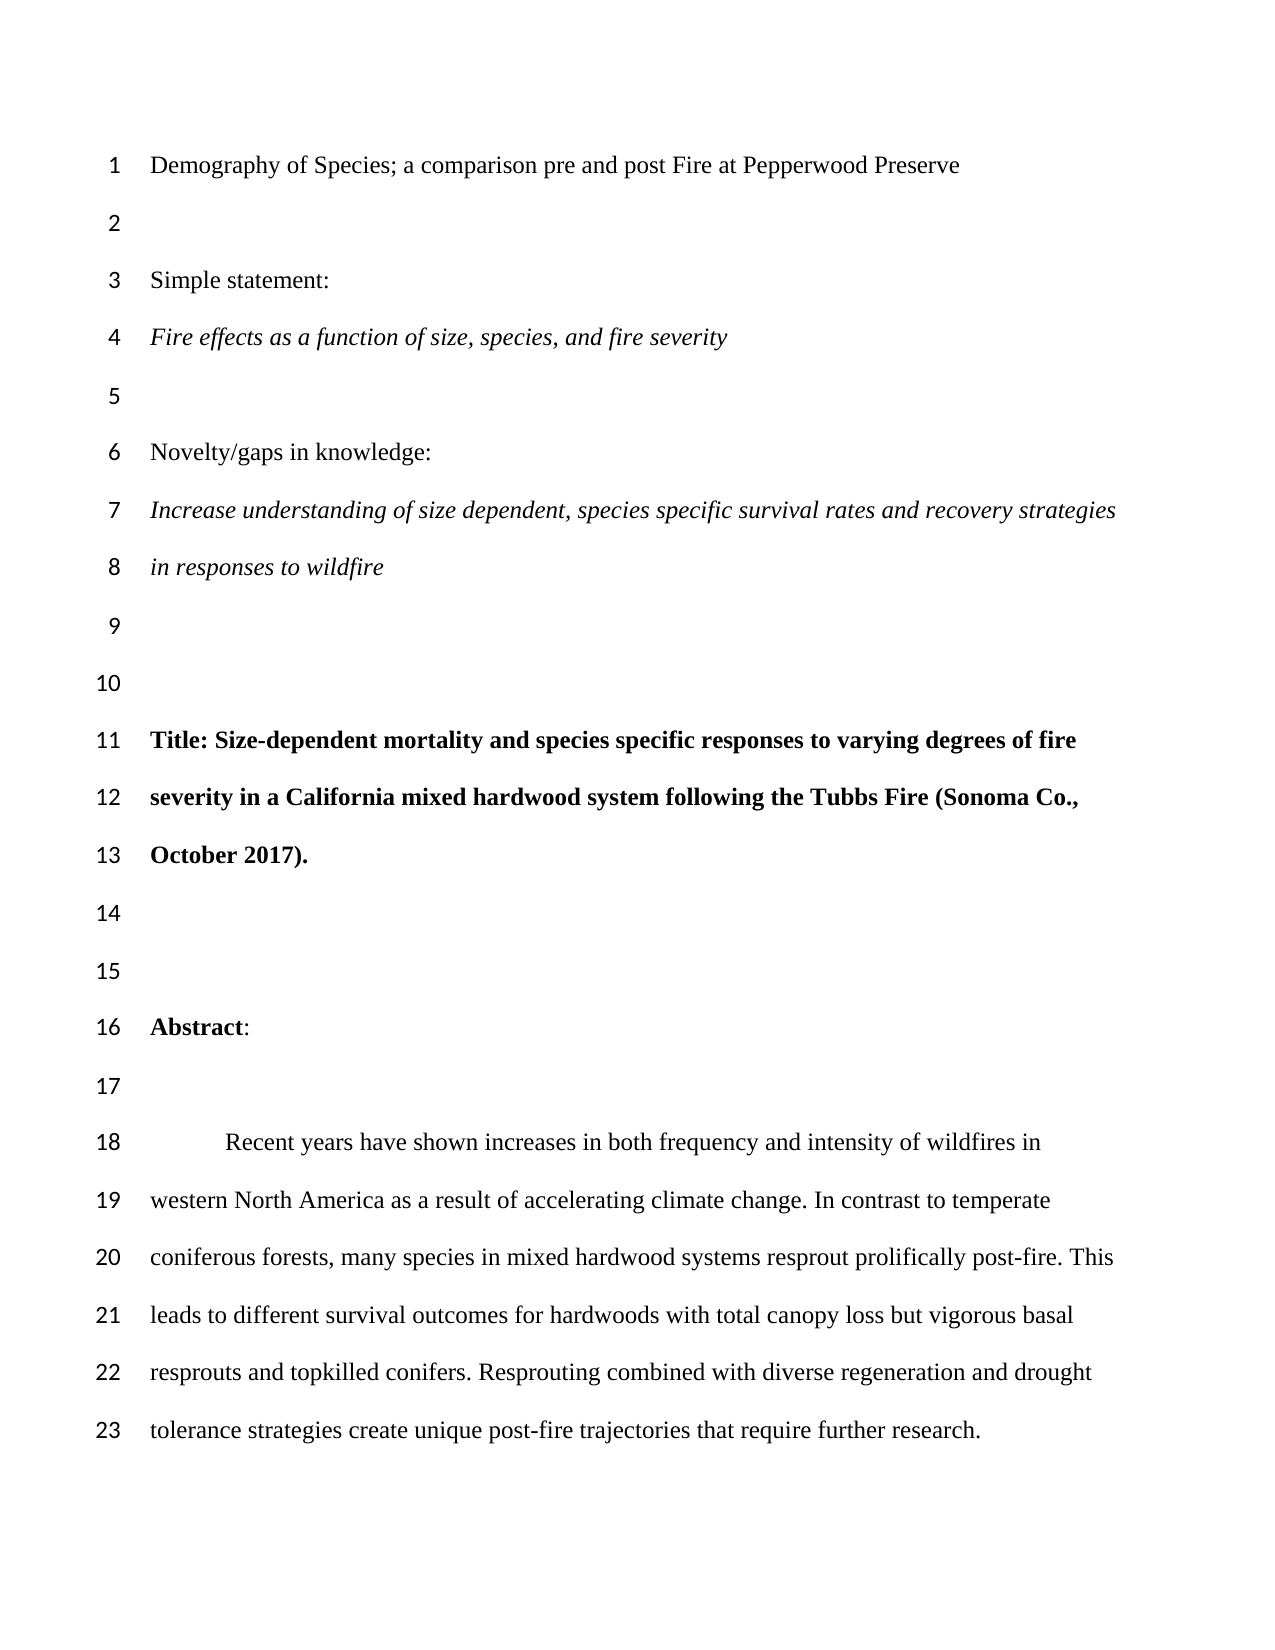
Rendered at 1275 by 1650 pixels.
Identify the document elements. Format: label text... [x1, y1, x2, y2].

text Demography of Species; a comparison pre and post Fire at Pepperwood Preserve [150, 150, 1125, 179]
text Simple statement: [150, 265, 1125, 294]
text Increase understanding of size dependent, species specific survival rates and recovery strategies in responses to wildfire [150, 495, 1125, 581]
text Title: Size-dependent mortality and species specific responses to varying degrees of fire severity in a California mixed hardwood system following the Tubbs Fire (Sonoma Co., October 2017). [150, 725, 1125, 869]
text Fire effects as a function of size, species, and fire severity [150, 322, 1125, 351]
text Recent years have shown increases in both frequency and intensity of wildfires in western North America as a result of accelerating climate change. In contrast to temperate coniferous forests, many species in mixed hardwood systems resprout prolifically post-fire. This leads to different survival outcomes for hardwoods with total canopy loss but vigorous basal resprouts and topkilled conifers. Resprouting combined with diverse regeneration and drought tolerance strategies create unique post-fire trajectories that require further research. [150, 1127, 1125, 1444]
text Novelty/gaps in knowledge: [150, 437, 1125, 466]
text Abstract: [150, 1012, 1125, 1041]
